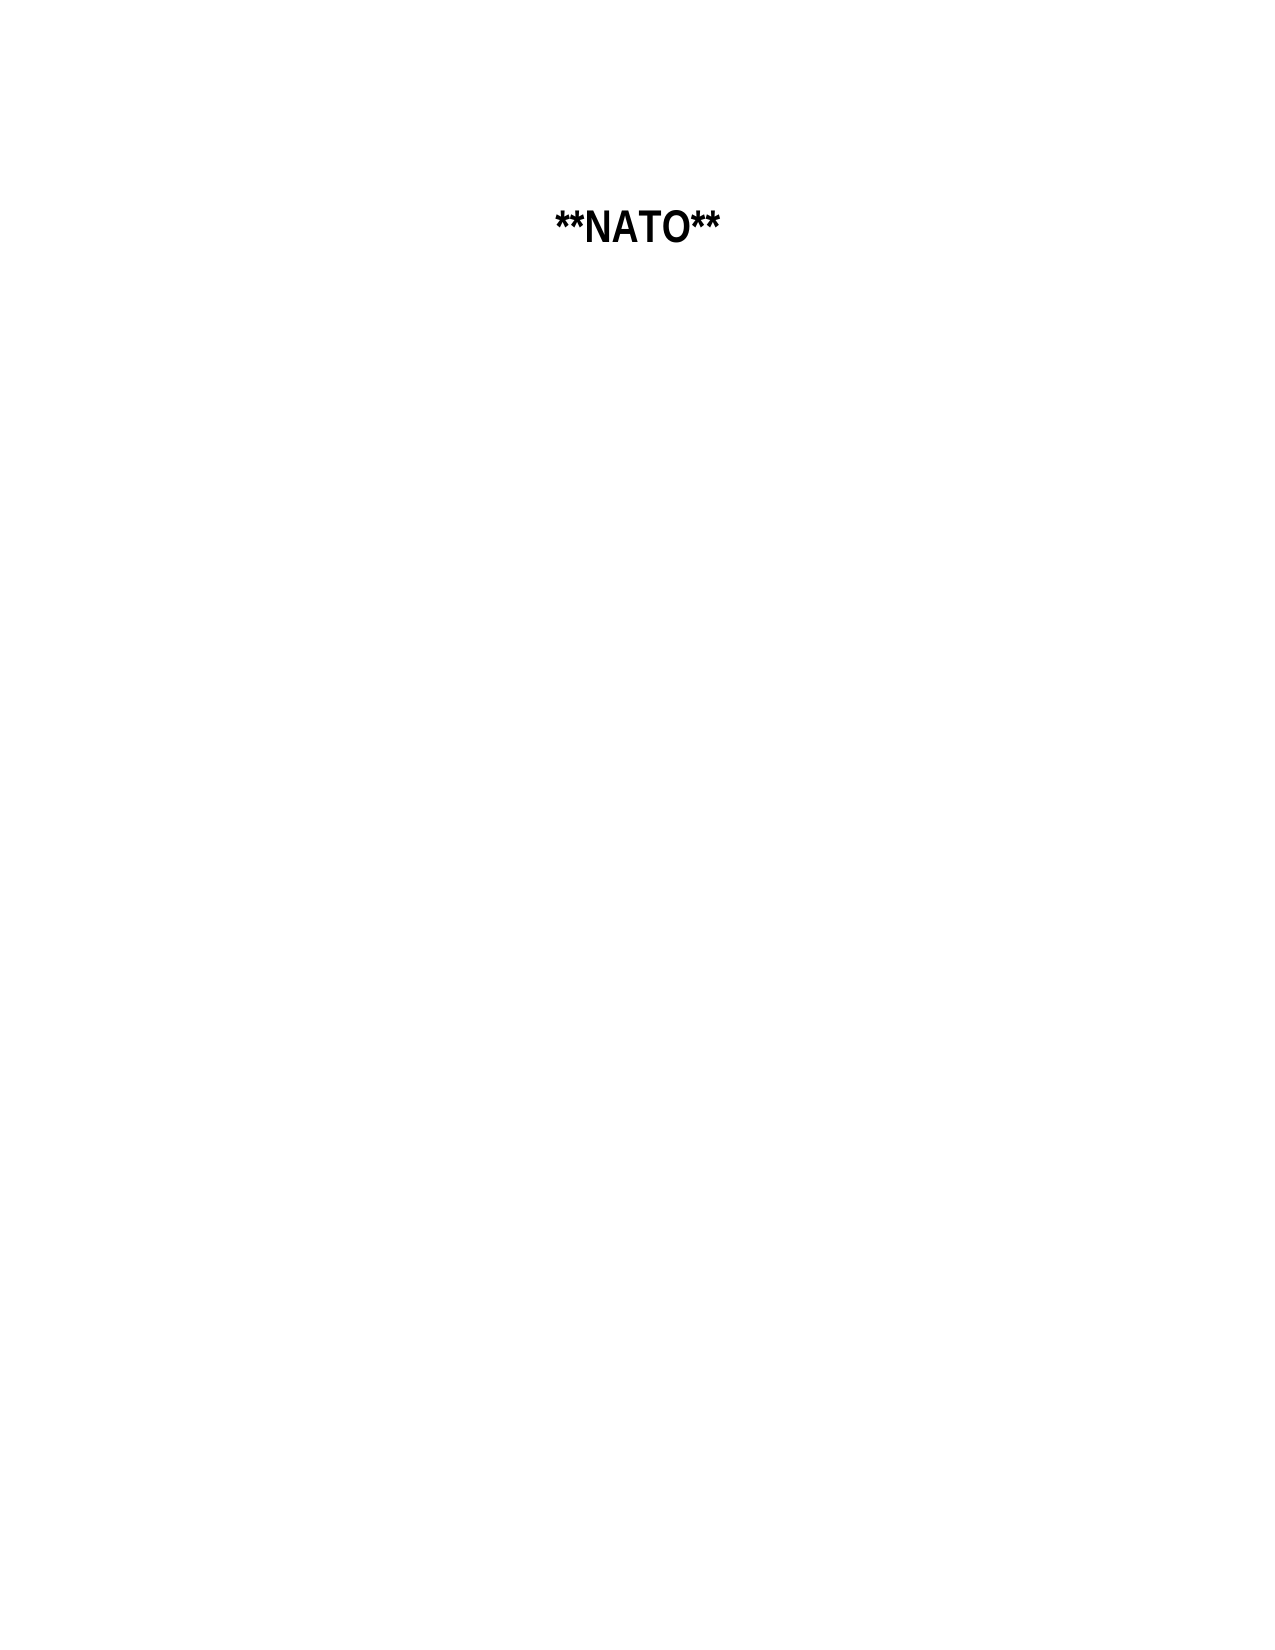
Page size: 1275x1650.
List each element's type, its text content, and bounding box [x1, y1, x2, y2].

subtitle **NATO** [150, 200, 1125, 253]
